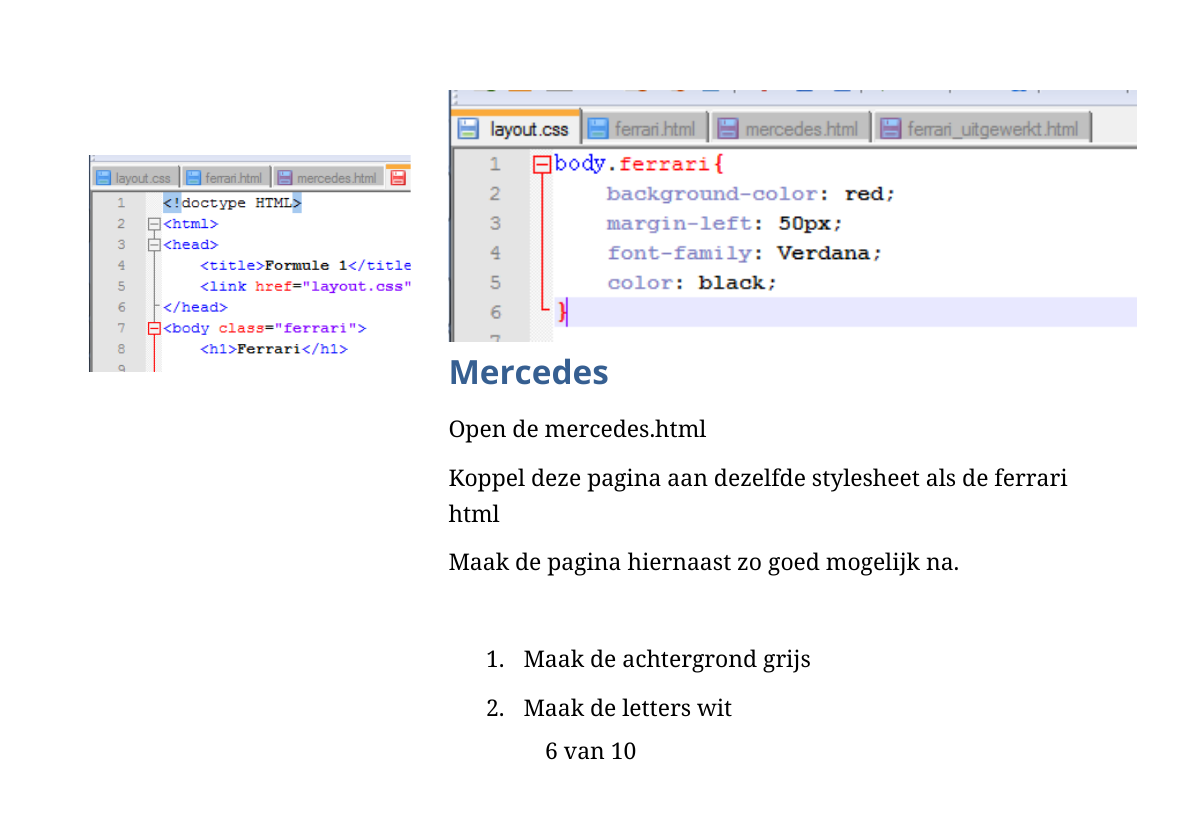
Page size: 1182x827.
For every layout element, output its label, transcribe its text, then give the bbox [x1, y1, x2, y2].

text Maak de pagina hiernaast zo goed mogelijk na. [448, 546, 1092, 577]
list Maak de letters wit [486, 691, 1092, 723]
subtitle Mercedes [448, 342, 1092, 394]
text Open de mercedes.html [448, 413, 1092, 444]
picture [448, 90, 1137, 342]
picture [88, 155, 411, 372]
list Maak de achtergrond grijs [486, 643, 1092, 674]
text Koppel deze pagina aan dezelfde stylesheet als de ferrari html [448, 462, 1092, 529]
